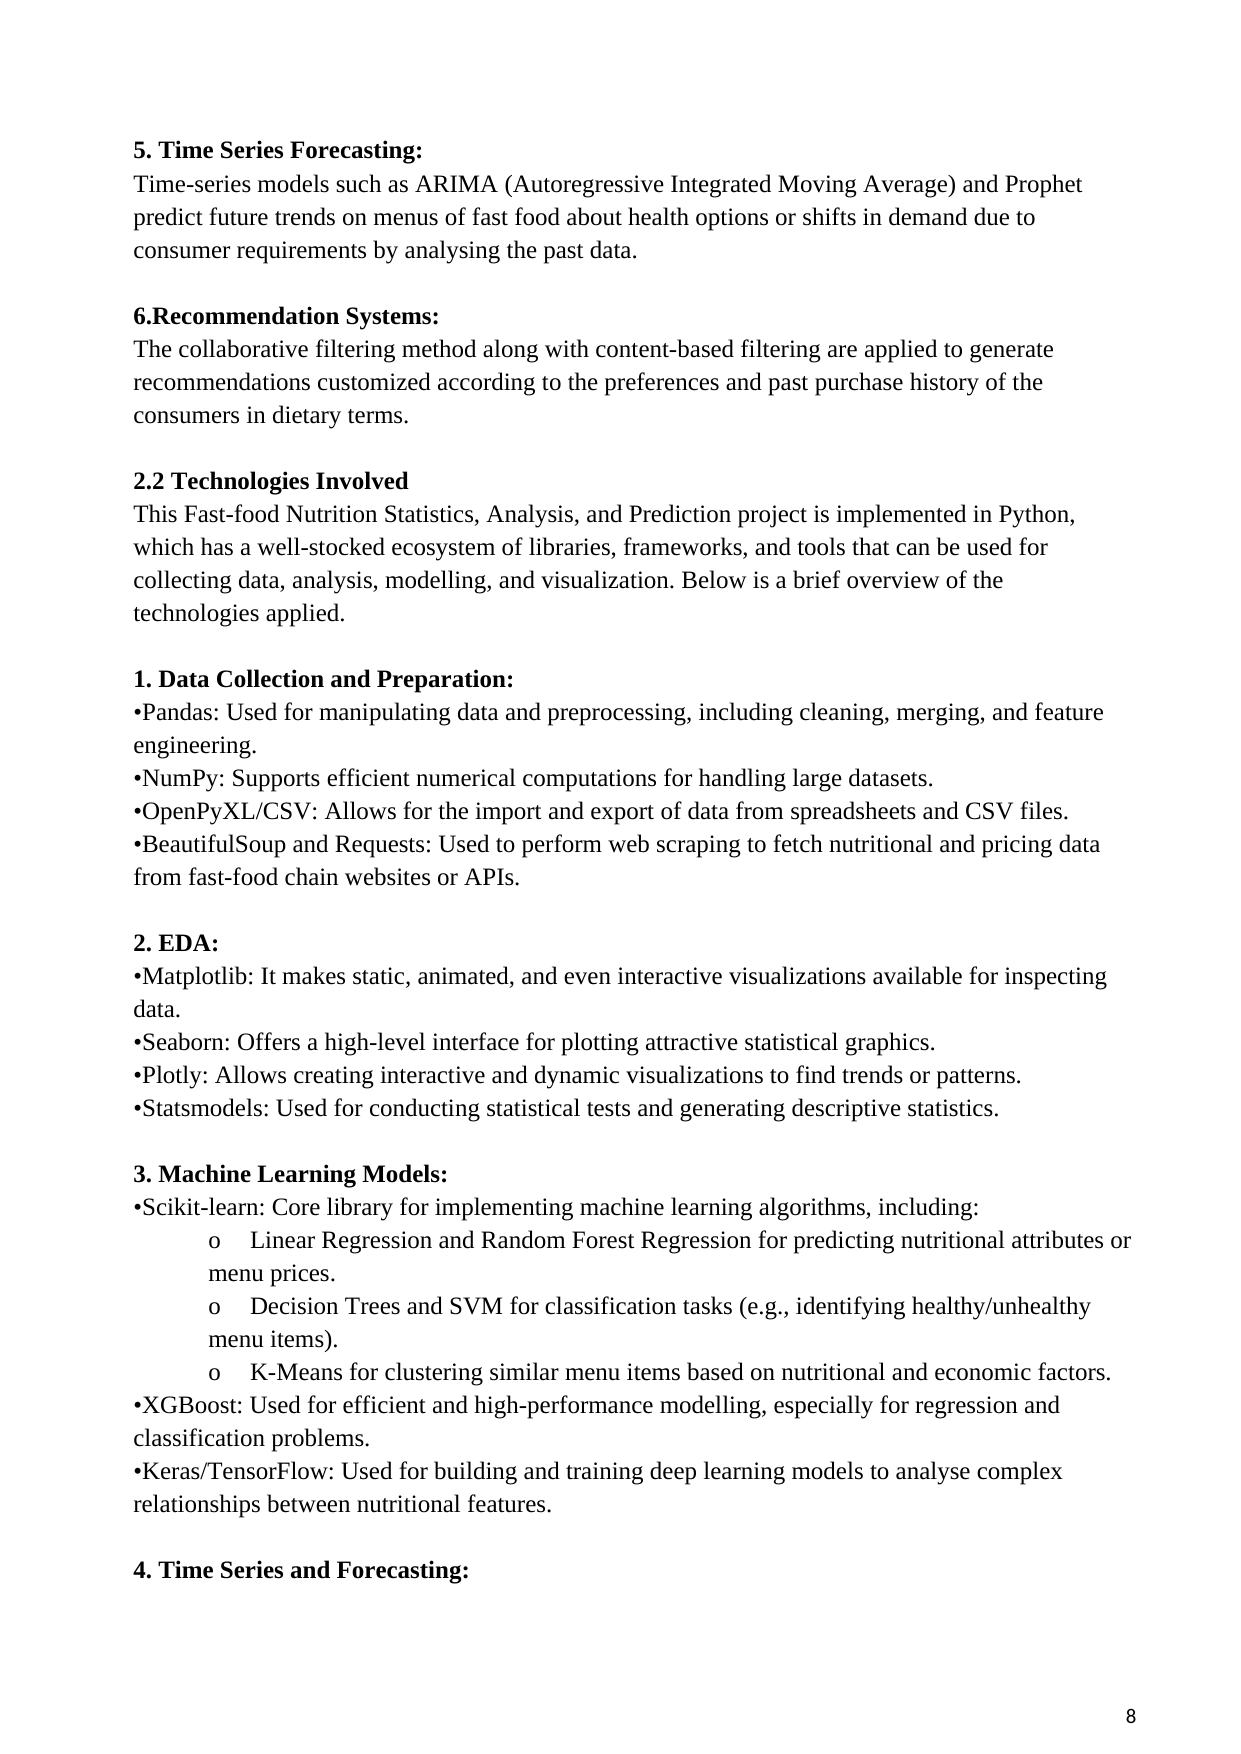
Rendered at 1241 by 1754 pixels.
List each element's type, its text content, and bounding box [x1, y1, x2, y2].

text o Decision Trees and SVM for classification tasks (e.g., identifying healthy/unhealthy menu items). [208, 1291, 1136, 1353]
text This Fast-food Nutrition Statistics, Analysis, and Prediction project is implemented in Python, which has a well-stocked ecosystem of libraries, frameworks, and tools that can be used for collecting data, analysis, modelling, and visualization. Below is a brief overview of the technologies applied. [133, 499, 1136, 627]
text •Pandas: Used for manipulating data and preprocessing, including cleaning, merging, and feature engineering. [133, 697, 1136, 759]
text 2. EDA: [133, 928, 1136, 957]
text •NumPy: Supports efficient numerical computations for handling large datasets. [133, 763, 1136, 792]
text The collaborative filtering method along with content-based filtering are applied to generate recommendations customized according to the preferences and past purchase history of the consumers in dietary terms. [133, 334, 1136, 428]
text •Matplotlib: It makes static, animated, and even interactive visualizations available for inspecting data. [133, 961, 1136, 1023]
text •Seaborn: Offers a high-level interface for plotting attractive statistical graphics. [133, 1027, 1136, 1056]
text •Keras/TensorFlow: Used for building and training deep learning models to analyse complex relationships between nutritional features. [133, 1456, 1136, 1518]
text 2.2 Technologies Involved [133, 466, 1136, 494]
text •OpenPyXL/CSV: Allows for the import and export of data from spreadsheets and CSV files. [133, 796, 1136, 825]
text •Plotly: Allows creating interactive and dynamic visualizations to find trends or patterns. [133, 1060, 1136, 1089]
text Time-series models such as ARIMA (Autoregressive Integrated Moving Average) and Prophet predict future trends on menus of fast food about health options or shifts in demand due to consumer requirements by analysing the past data. [133, 169, 1136, 263]
text •BeautifulSoup and Requests: Used to perform web scraping to fetch nutritional and pricing data from fast-food chain websites or APIs. [133, 829, 1136, 891]
text o Linear Regression and Random Forest Regression for predicting nutritional attributes or menu prices. [208, 1225, 1136, 1287]
text o K-Means for clustering similar menu items based on nutritional and economic factors. [208, 1357, 1136, 1386]
text 1. Data Collection and Preparation: [133, 664, 1136, 693]
text •Statsmodels: Used for conducting statistical tests and generating descriptive statistics. [133, 1093, 1136, 1122]
text 4. Time Series and Forecasting: [133, 1556, 1136, 1584]
text •Scikit-learn: Core library for implementing machine learning algorithms, including: [133, 1192, 1136, 1221]
text 6.Recommendation Systems: [133, 301, 1136, 329]
text •XGBoost: Used for efficient and high-performance modelling, especially for regression and classification problems. [133, 1390, 1136, 1452]
text 5. Time Series Forecasting: [133, 136, 1136, 164]
text 3. Machine Learning Models: [133, 1159, 1136, 1188]
